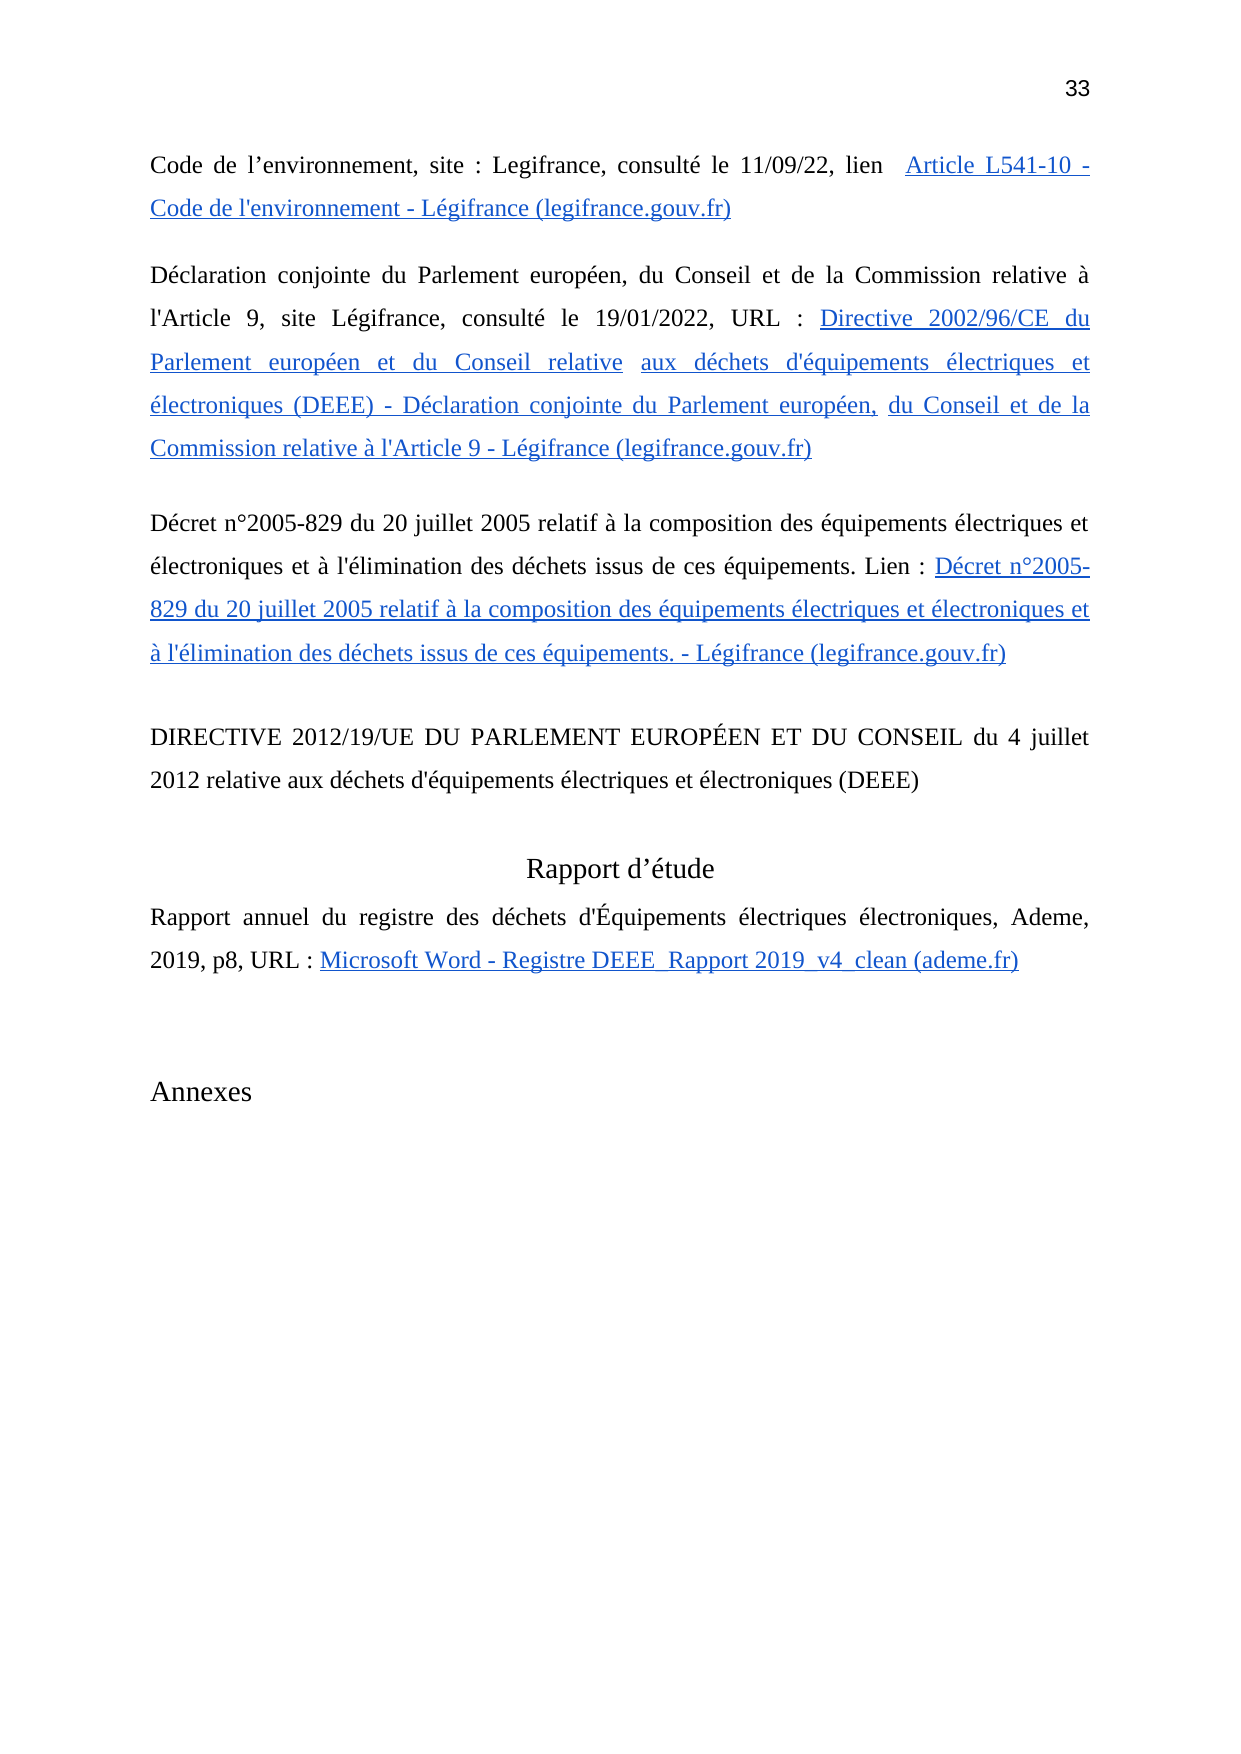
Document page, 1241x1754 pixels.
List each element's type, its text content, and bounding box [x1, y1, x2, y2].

text Rapport annuel du registre des déchets d'Équipements électriques électroniques, Ademe, 2019, p8, URL : Microsoft Word - Registre DEEE_Rapport 2019_v4_clean (ademe.fr) [150, 931, 1090, 974]
text Rapport d’étude [150, 852, 1090, 885]
subtitle Décret n°2005-829 du 20 juillet 2005 relatif à la composition des équipements électriques et électroniques et à l'élimination des déchets issus de ces équipements. Lien : Décret n°2005-829 du 20 juillet 2005 relatif à la composition des équipements électriques et électroniques et à l'élimination des déchets issus de ces équipements. - Légifrance (legifrance.gouv.fr) [150, 508, 1090, 619]
title Annexes [150, 1074, 1090, 1108]
subtitle Décret n°2005-829 du 20 juillet 2005 relatif à la composition des équipements électriques et électroniques et à l'élimination des déchets issus de ces équipements. Lien : Décret n°2005-829 du 20 juillet 2005 relatif à la composition des équipements électriques et électroniques et à l'élimination des déchets issus de ces équipements. - Légifrance (legifrance.gouv.fr) [150, 621, 1090, 666]
text DIRECTIVE 2012/19/UE DU PARLEMENT EUROPÉEN ET DU CONSEIL du 4 juillet 2012 relative aux déchets d'équipements électriques et électroniques (DEEE) [150, 722, 1090, 794]
text Déclaration conjointe du Parlement européen, du Conseil et de la Commission relative à l'Article 9, site Légifrance, consulté le 19/01/2022, URL : Directive 2002/96/CE du Parlement européen et du Conseil relative aux déchets d'équipements électriques et électroniques (DEEE) - Déclaration conjointe du Parlement européen, du Conseil et de la Commission relative à l'Article 9 - Légifrance (legifrance.gouv.fr) [150, 260, 1090, 462]
text Code de l’environnement, site : Legifrance, consulté le 11/09/22, lien Article L541-10 - Code de l'environnement - Légifrance (legifrance.gouv.fr) [150, 150, 1090, 222]
